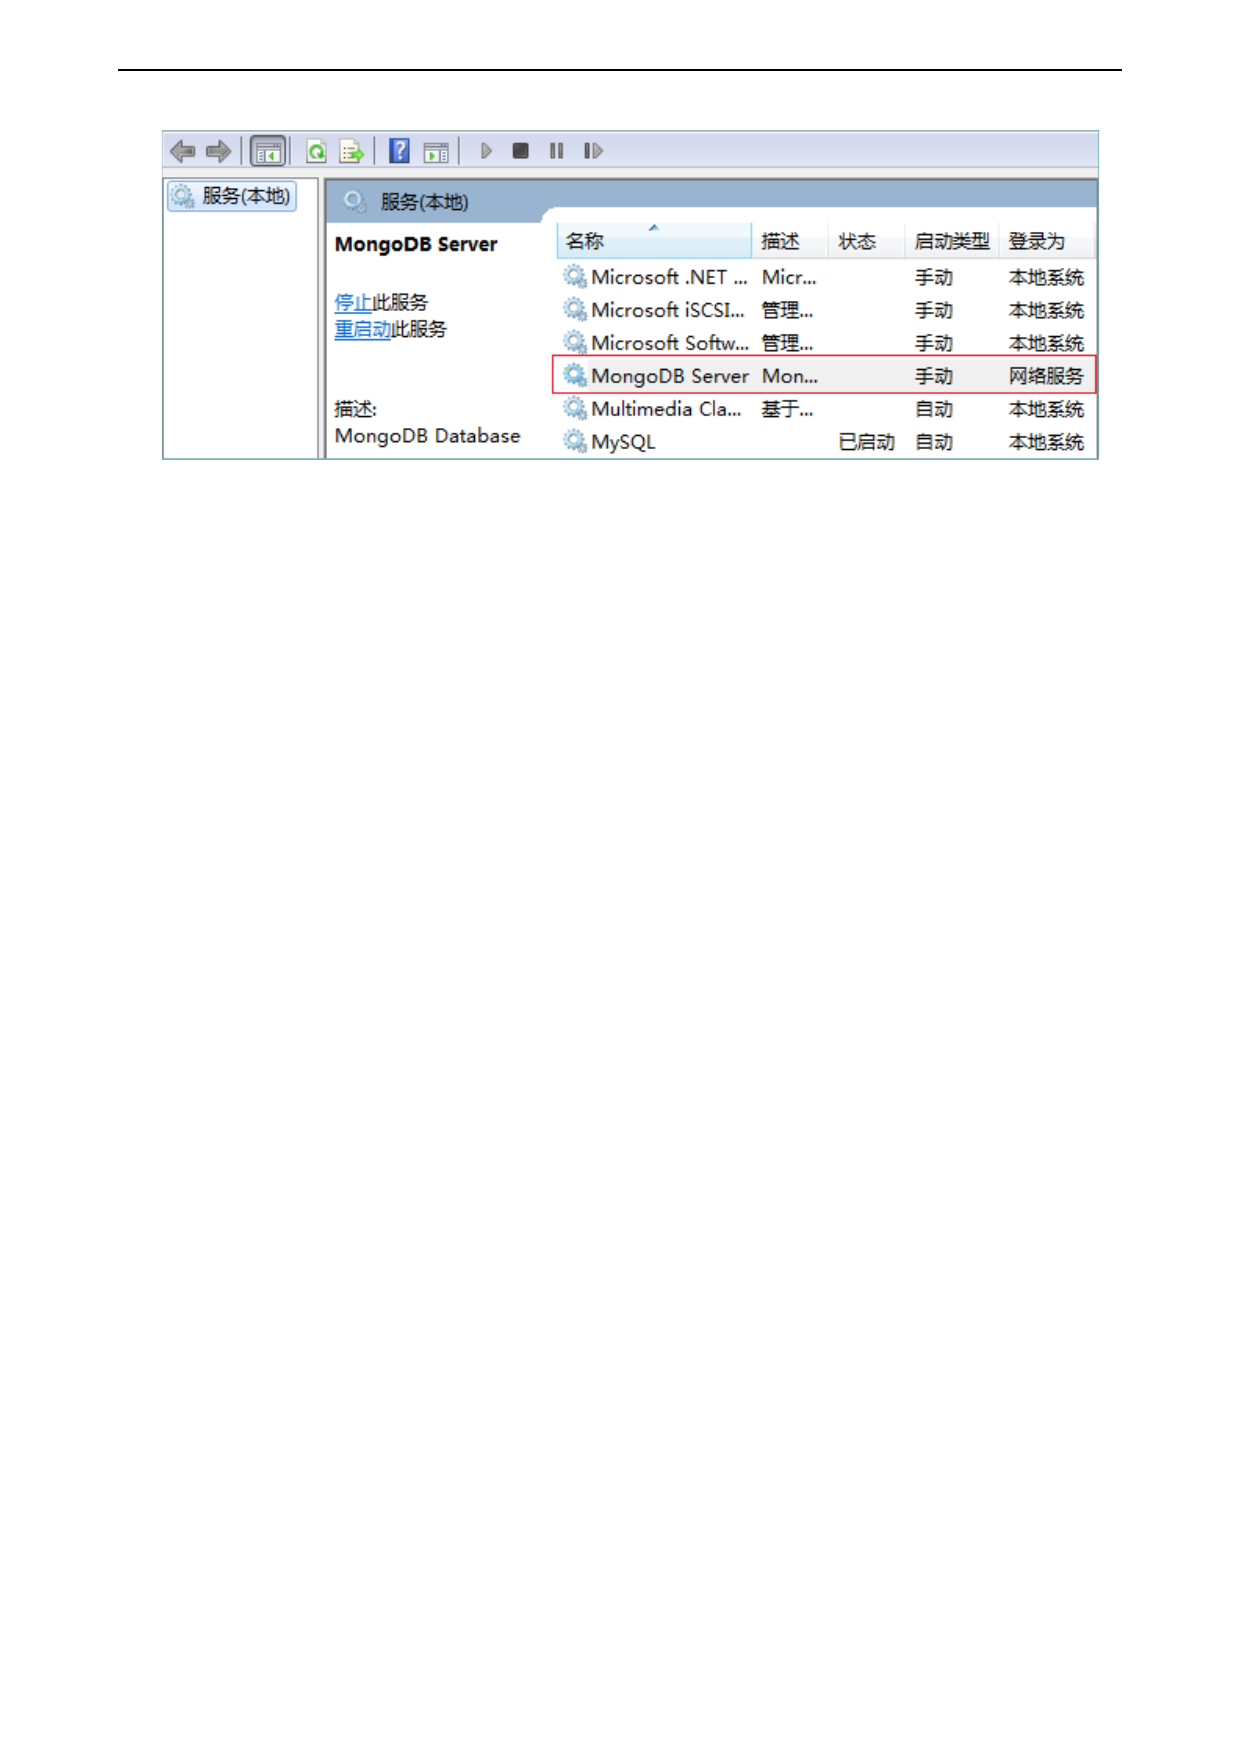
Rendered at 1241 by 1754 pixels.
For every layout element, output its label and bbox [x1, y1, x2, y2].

picture [161, 130, 1100, 460]
